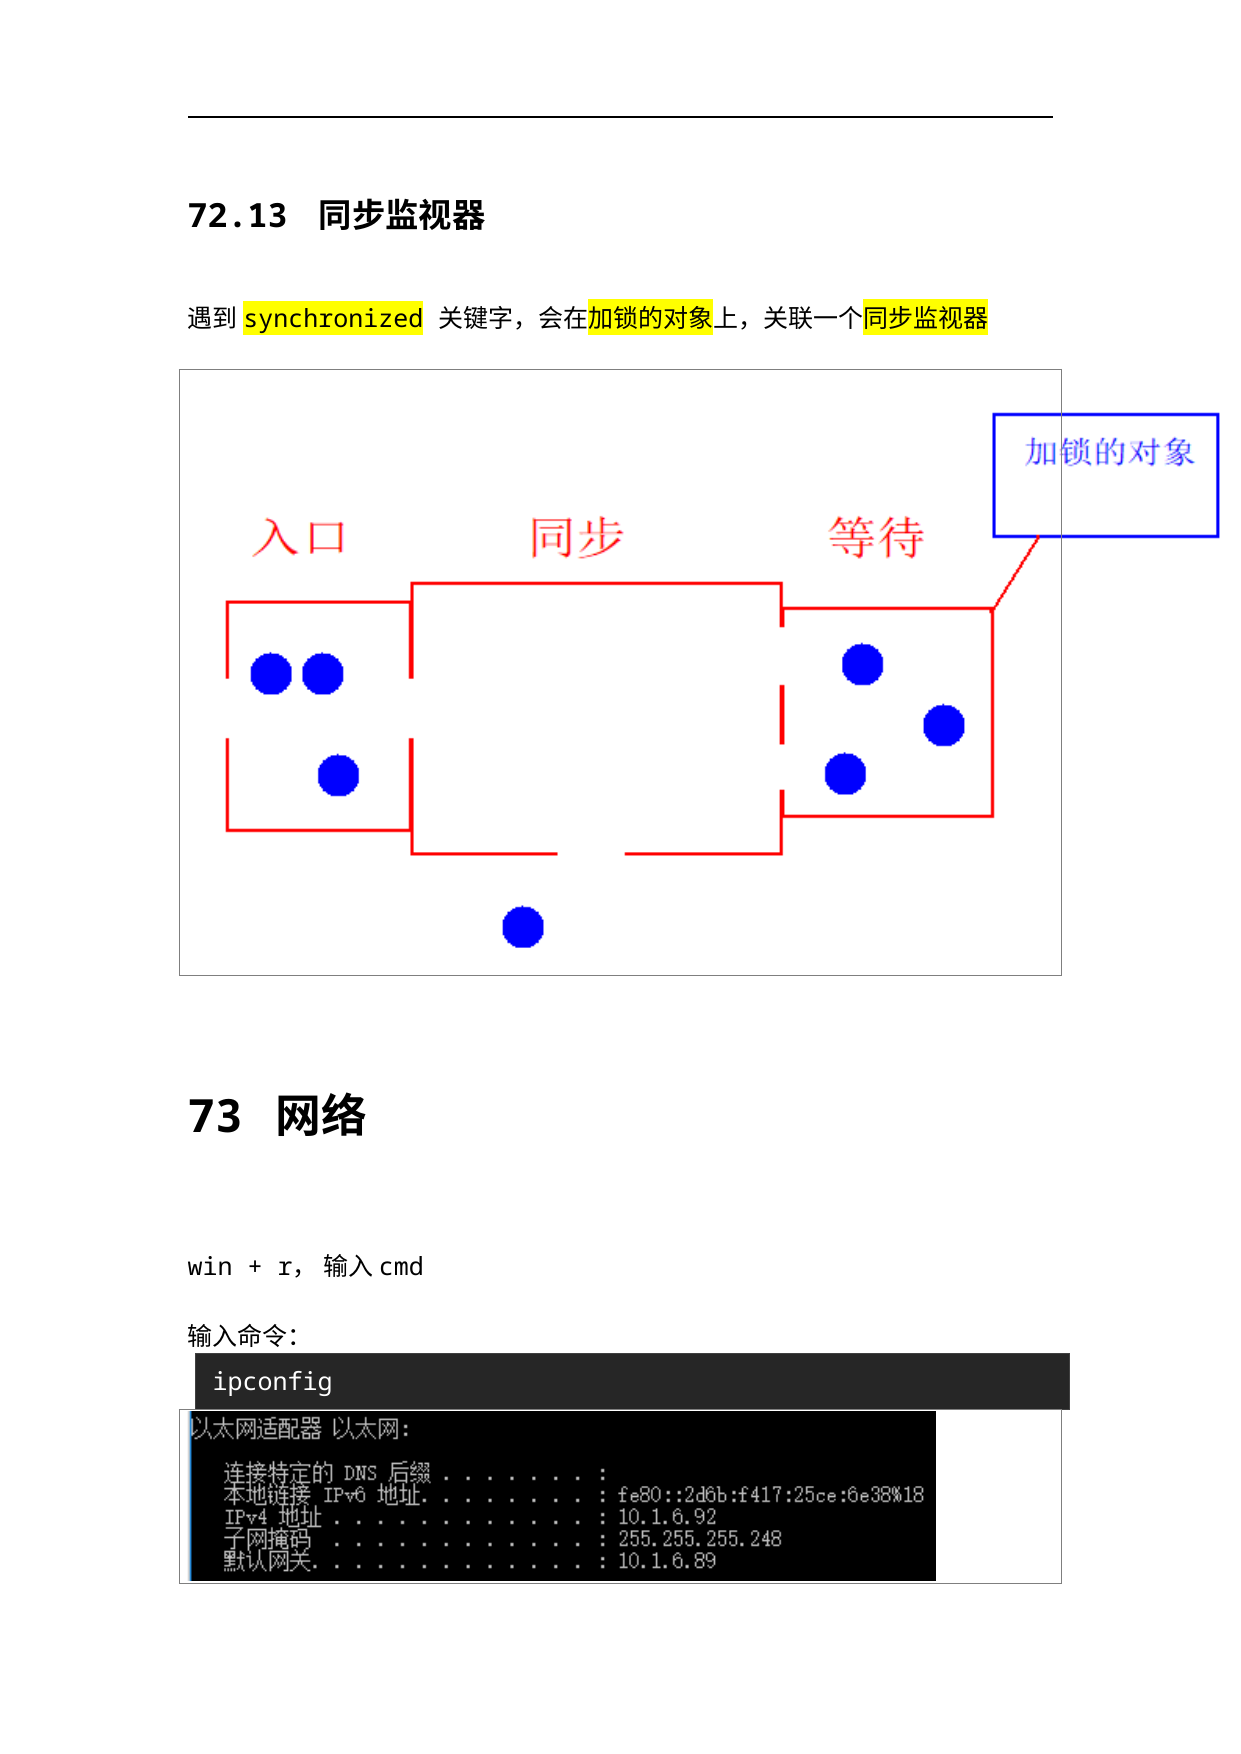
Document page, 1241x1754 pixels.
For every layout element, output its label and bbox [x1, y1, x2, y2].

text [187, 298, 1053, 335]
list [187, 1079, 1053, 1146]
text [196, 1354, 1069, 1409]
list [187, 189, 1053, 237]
picture [187, 371, 1061, 973]
picture [187, 1411, 936, 1581]
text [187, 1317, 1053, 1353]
picture [1062, 371, 1239, 973]
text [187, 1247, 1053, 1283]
